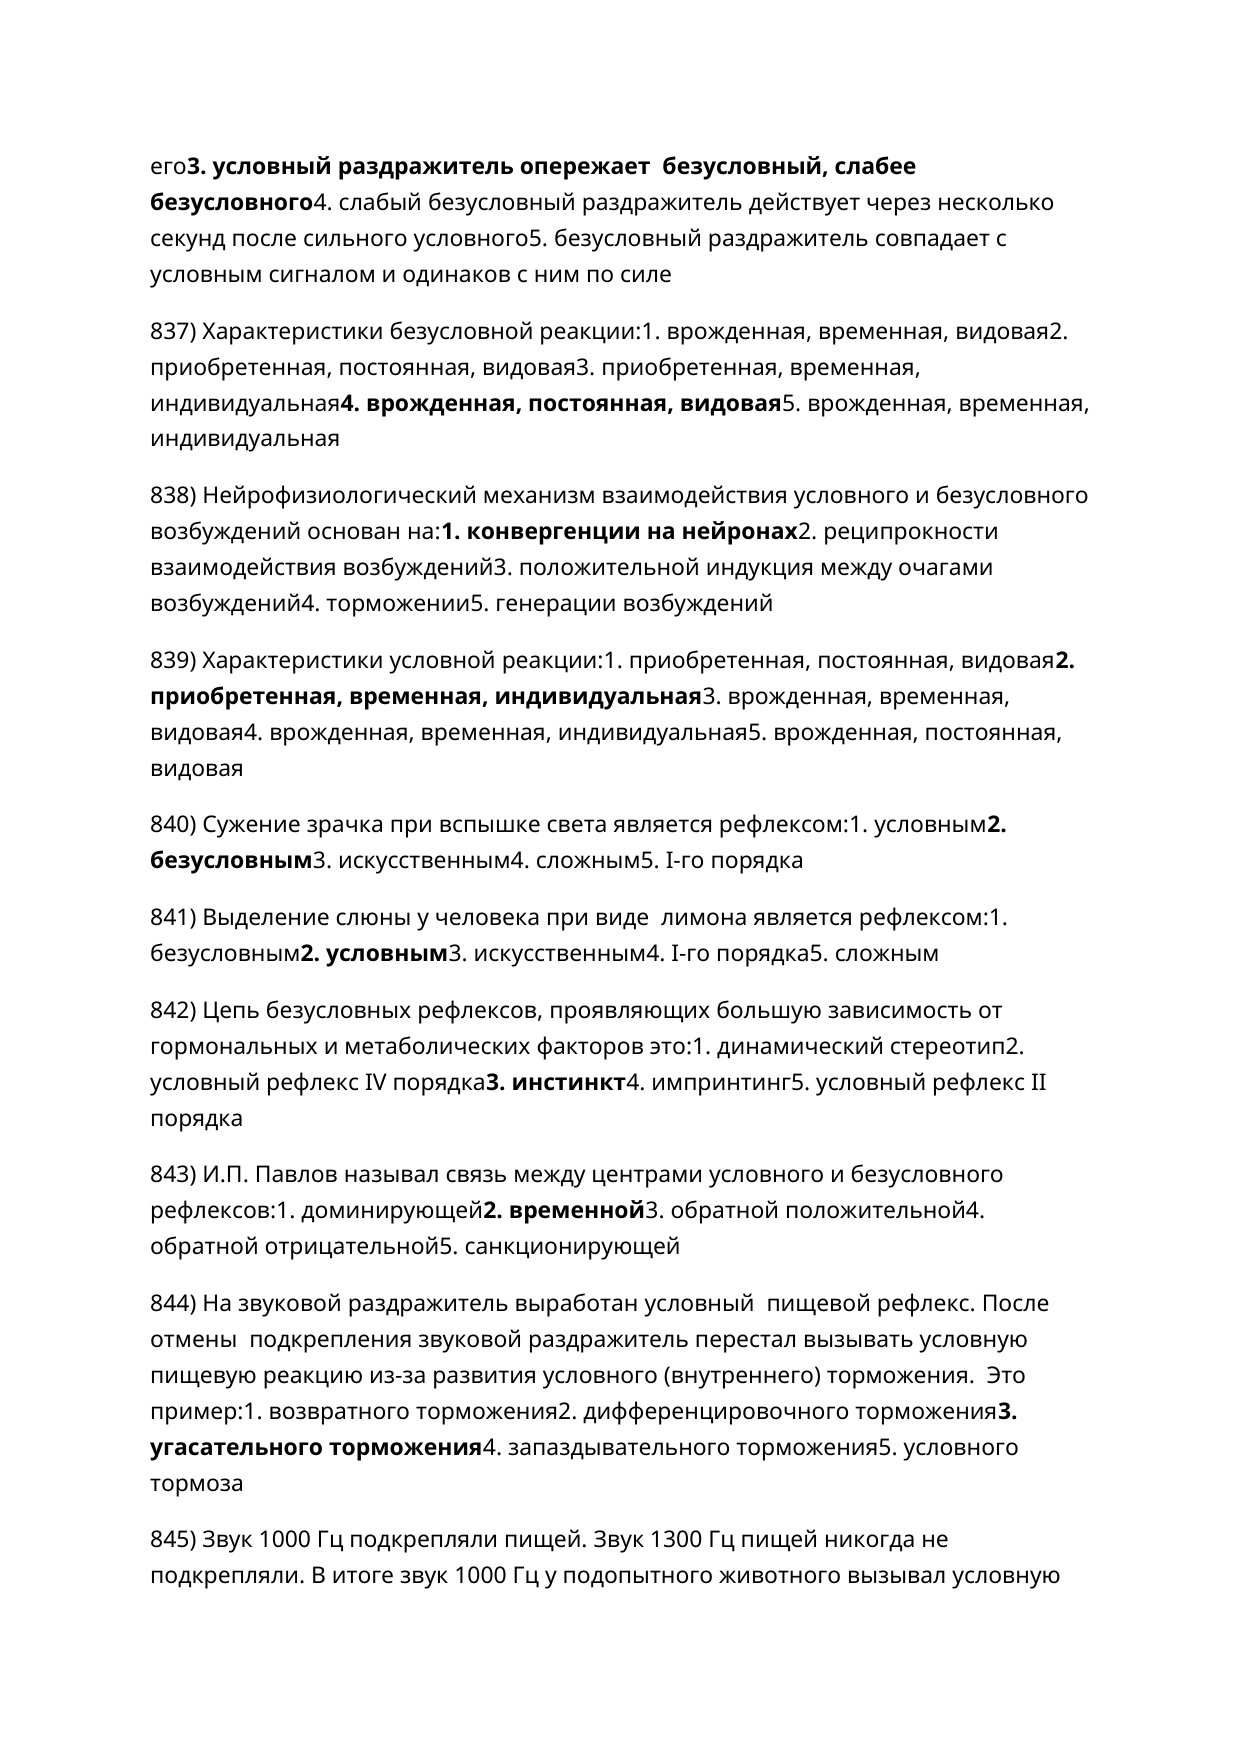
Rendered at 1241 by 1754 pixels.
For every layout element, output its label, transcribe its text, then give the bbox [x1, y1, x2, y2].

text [150, 150, 1090, 289]
text 838) Нейрофизиологический механизм взаимодействия условного и безусловного возбуждений основан на: 1. конвергенции на нейронах 2. реципрокности взаимодействия возбуждений 3. положительной индукция между очагами возбуждений 4. торможении 5. генерации возбуждений [150, 479, 1090, 618]
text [150, 1523, 1090, 1591]
text 844) На звуковой раздражитель выработан условный пищевой рефлекс. После отмены подкрепления звуковой раздражитель перестал вызывать условную пищевую реакцию из-за развития условного (внутреннего) торможения. Это пример: 1. возвратного торможения 2. дифференцировочного торможения 3. угасательного торможения 4. запаздывательного торможения 5. условного тормоза [150, 1287, 1090, 1498]
text 843) И.П. Павлов называл связь между центрами условного и безусловного рефлексов: 1. доминирующей 2. временной 3. обратной положительной 4. обратной отрицательной 5. санкционирующей [150, 1158, 1090, 1261]
text 837) Характеристики безусловной реакции: 1. врожденная, временная, видовая 2. приобретенная, постоянная, видовая 3. приобретенная, временная, индивидуальная 4. врожденная, постоянная, видовая 5. врожденная, временная, индивидуальная [150, 314, 1090, 454]
text 840) Сужение зрачка при вспышке света является рефлексом: 1. условным 2. безусловным 3. искусственным 4. сложным 5. I-го порядка [150, 808, 1090, 876]
text 842) Цепь безусловных рефлексов, проявляющих большую зависимость от гормональных и метаболических факторов это: 1. динамический стереотип 2. условный рефлекс IV порядка 3. инстинкт 4. импринтинг 5. условный рефлекс II порядка [150, 994, 1090, 1133]
text 839) Характеристики условной реакции: 1. приобретенная, постоянная, видовая 2. приобретенная, временная, индивидуальная 3. врожденная, временная, видовая 4. врожденная, временная, индивидуальная 5. врожденная, постоянная, видовая [150, 644, 1090, 783]
text 841) Выделение слюны у человека при виде лимона является рефлексом: 1. безусловным 2. условным 3. искусственным 4. I-го порядка 5. сложным [150, 901, 1090, 968]
